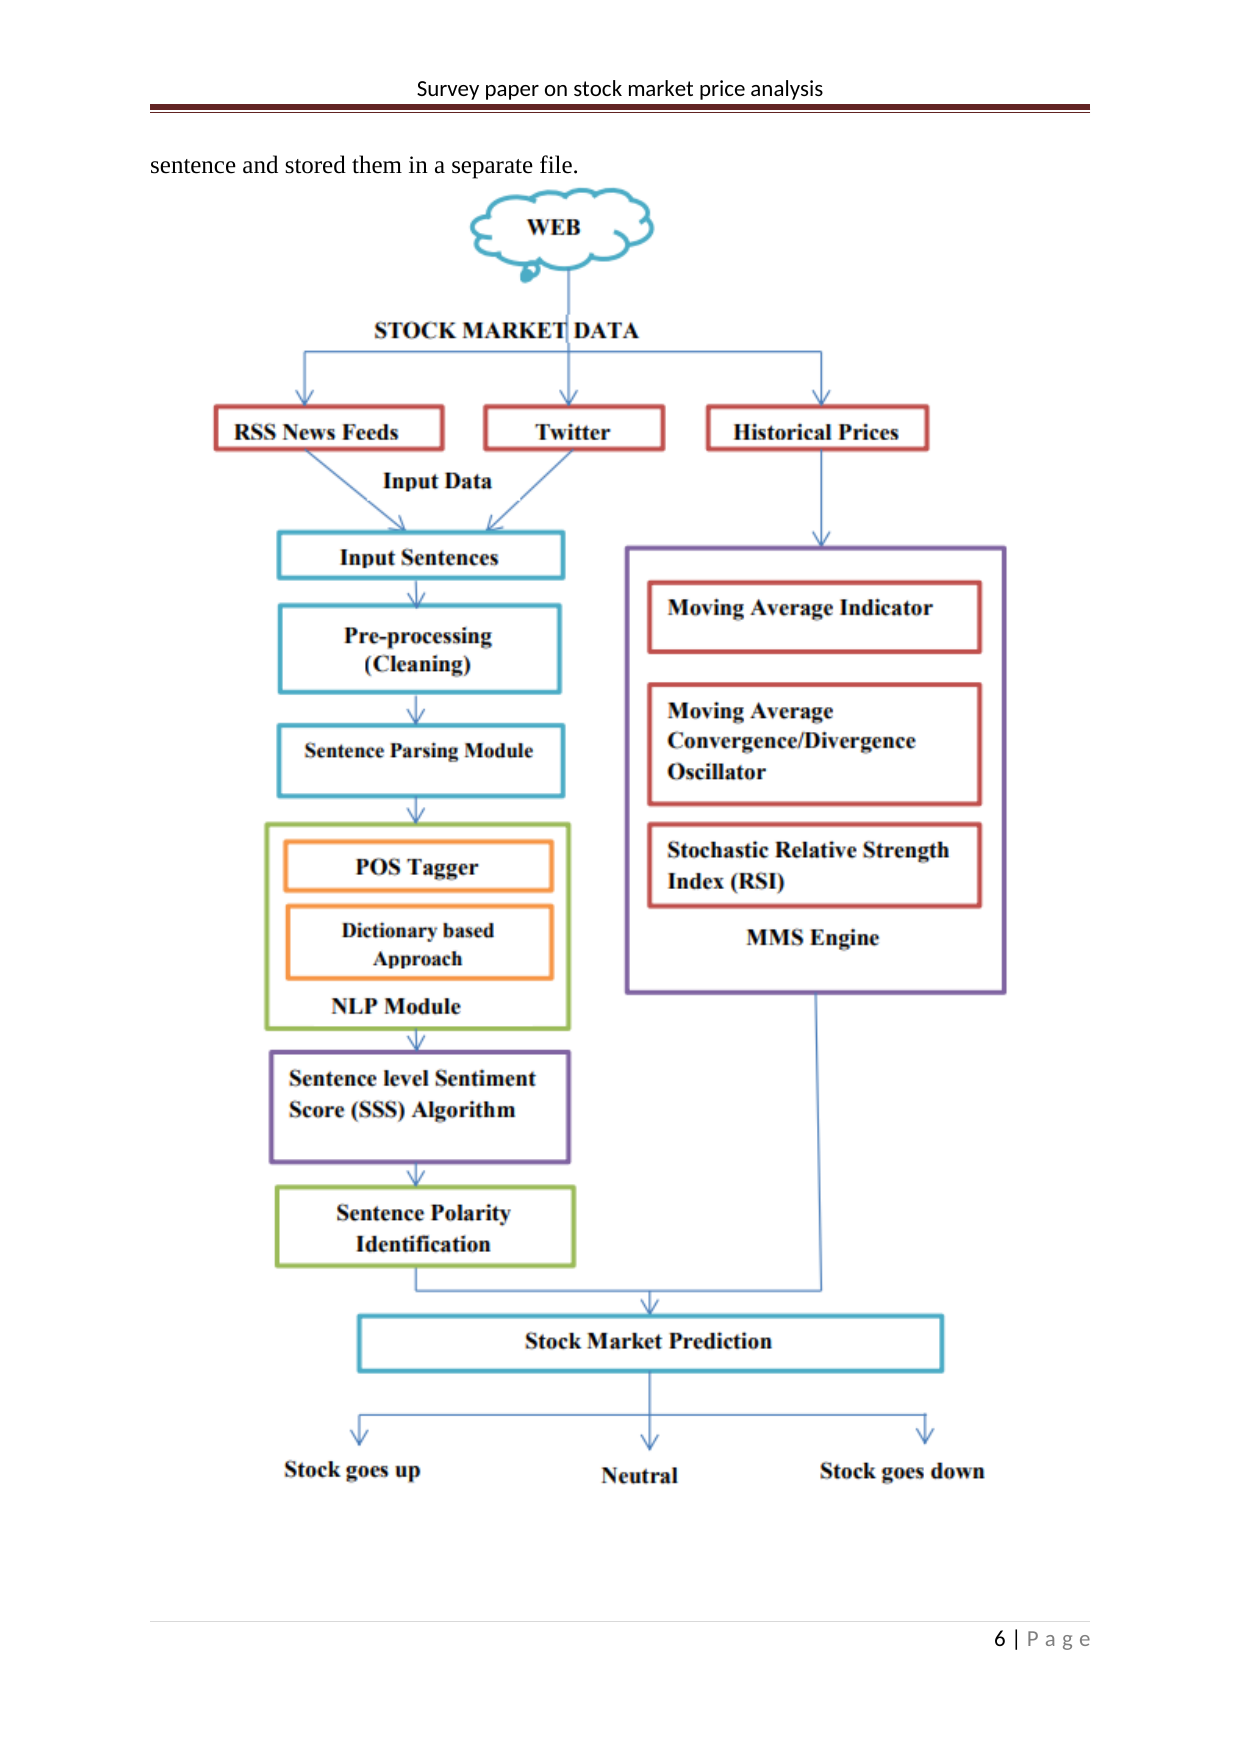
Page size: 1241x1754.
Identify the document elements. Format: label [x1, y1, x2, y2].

text [150, 150, 1090, 1498]
picture [150, 182, 1023, 1499]
